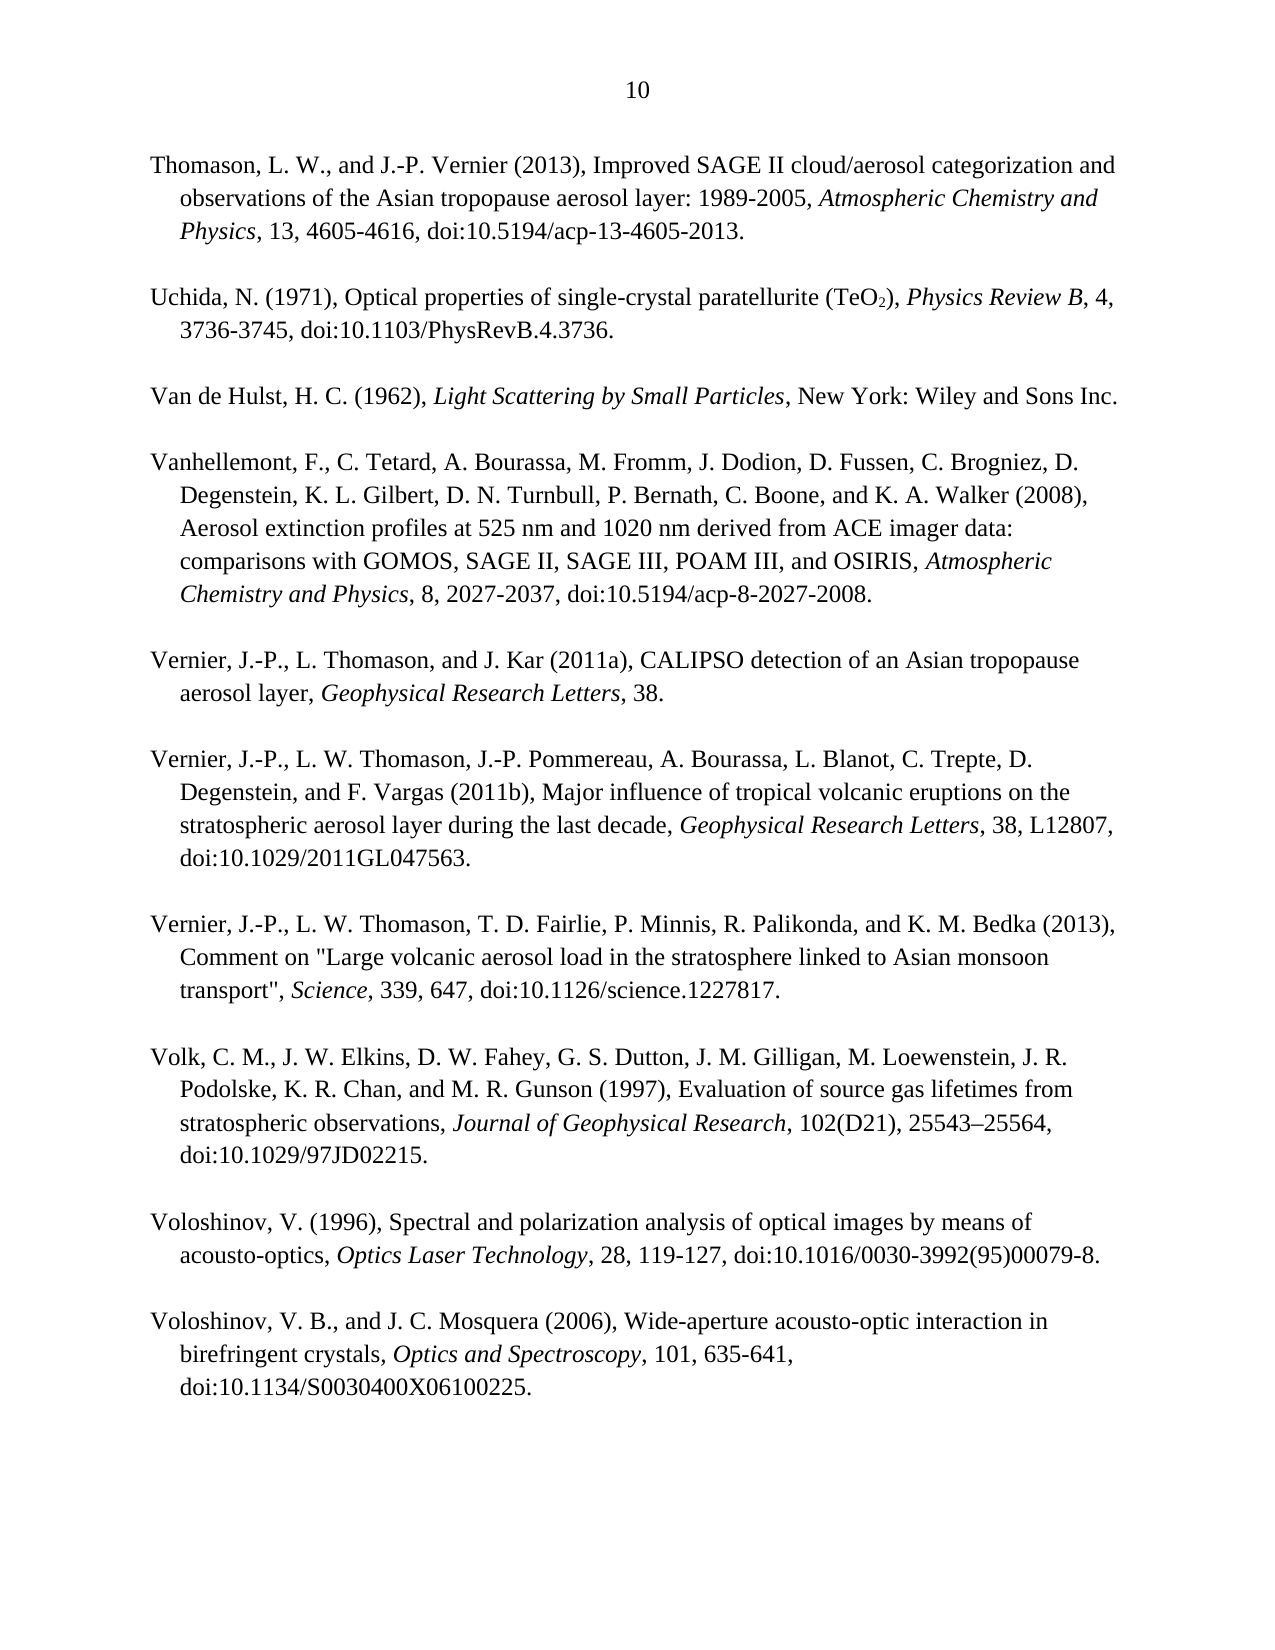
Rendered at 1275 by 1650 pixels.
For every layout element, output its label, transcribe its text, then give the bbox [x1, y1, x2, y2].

text Voloshinov, V. B., and J. C. Mosquera (2006), Wide-aperture acousto-optic interaction in birefringent crystals, Optics and Spectroscopy, 101, 635-641, doi:10.1134/S0030400X06100225. [150, 1306, 1125, 1401]
text Vernier, J.-P., L. Thomason, and J. Kar (2011a), CALIPSO detection of an Asian tropopause aerosol layer, Geophysical Research Letters, 38. [150, 645, 1125, 707]
text Voloshinov, V. (1996), Spectral and polarization analysis of optical images by means of acousto-optics, Optics Laser Technology, 28, 119-127, doi:10.1016/0030-3992(95)00079-8. [150, 1207, 1125, 1268]
text Volk, C. M., J. W. Elkins, D. W. Fahey, G. S. Dutton, J. M. Gilligan, M. Loewenstein, J. R. Podolske, K. R. Chan, and M. R. Gunson (1997), Evaluation of source gas lifetimes from stratospheric observations, Journal of Geophysical Research, 102(D21), 25543–25564, doi:10.1029/97JD02215. [150, 1042, 1125, 1169]
text Vernier, J.-P., L. W. Thomason, J.-P. Pommereau, A. Bourassa, L. Blanot, C. Trepte, D. Degenstein, and F. Vargas (2011b), Major influence of tropical volcanic eruptions on the stratospheric aerosol layer during the last decade, Geophysical Research Letters, 38, L12807, doi:10.1029/2011GL047563. [150, 744, 1125, 872]
text Uchida, N. (1971), Optical properties of single-crystal paratellurite (TeO2), Physics Review B, 4, 3736-3745, doi:10.1103/PhysRevB.4.3736. [150, 282, 1125, 344]
text Van de Hulst, H. C. (1962), Light Scattering by Small Particles, New York: Wiley and Sons Inc. [150, 381, 1125, 410]
text Vernier, J.-P., L. W. Thomason, T. D. Fairlie, P. Minnis, R. Palikonda, and K. M. Bedka (2013), Comment on "Large volcanic aerosol load in the stratosphere linked to Asian monsoon transport", Science, 339, 647, doi:10.1126/science.1227817. [150, 909, 1125, 1004]
